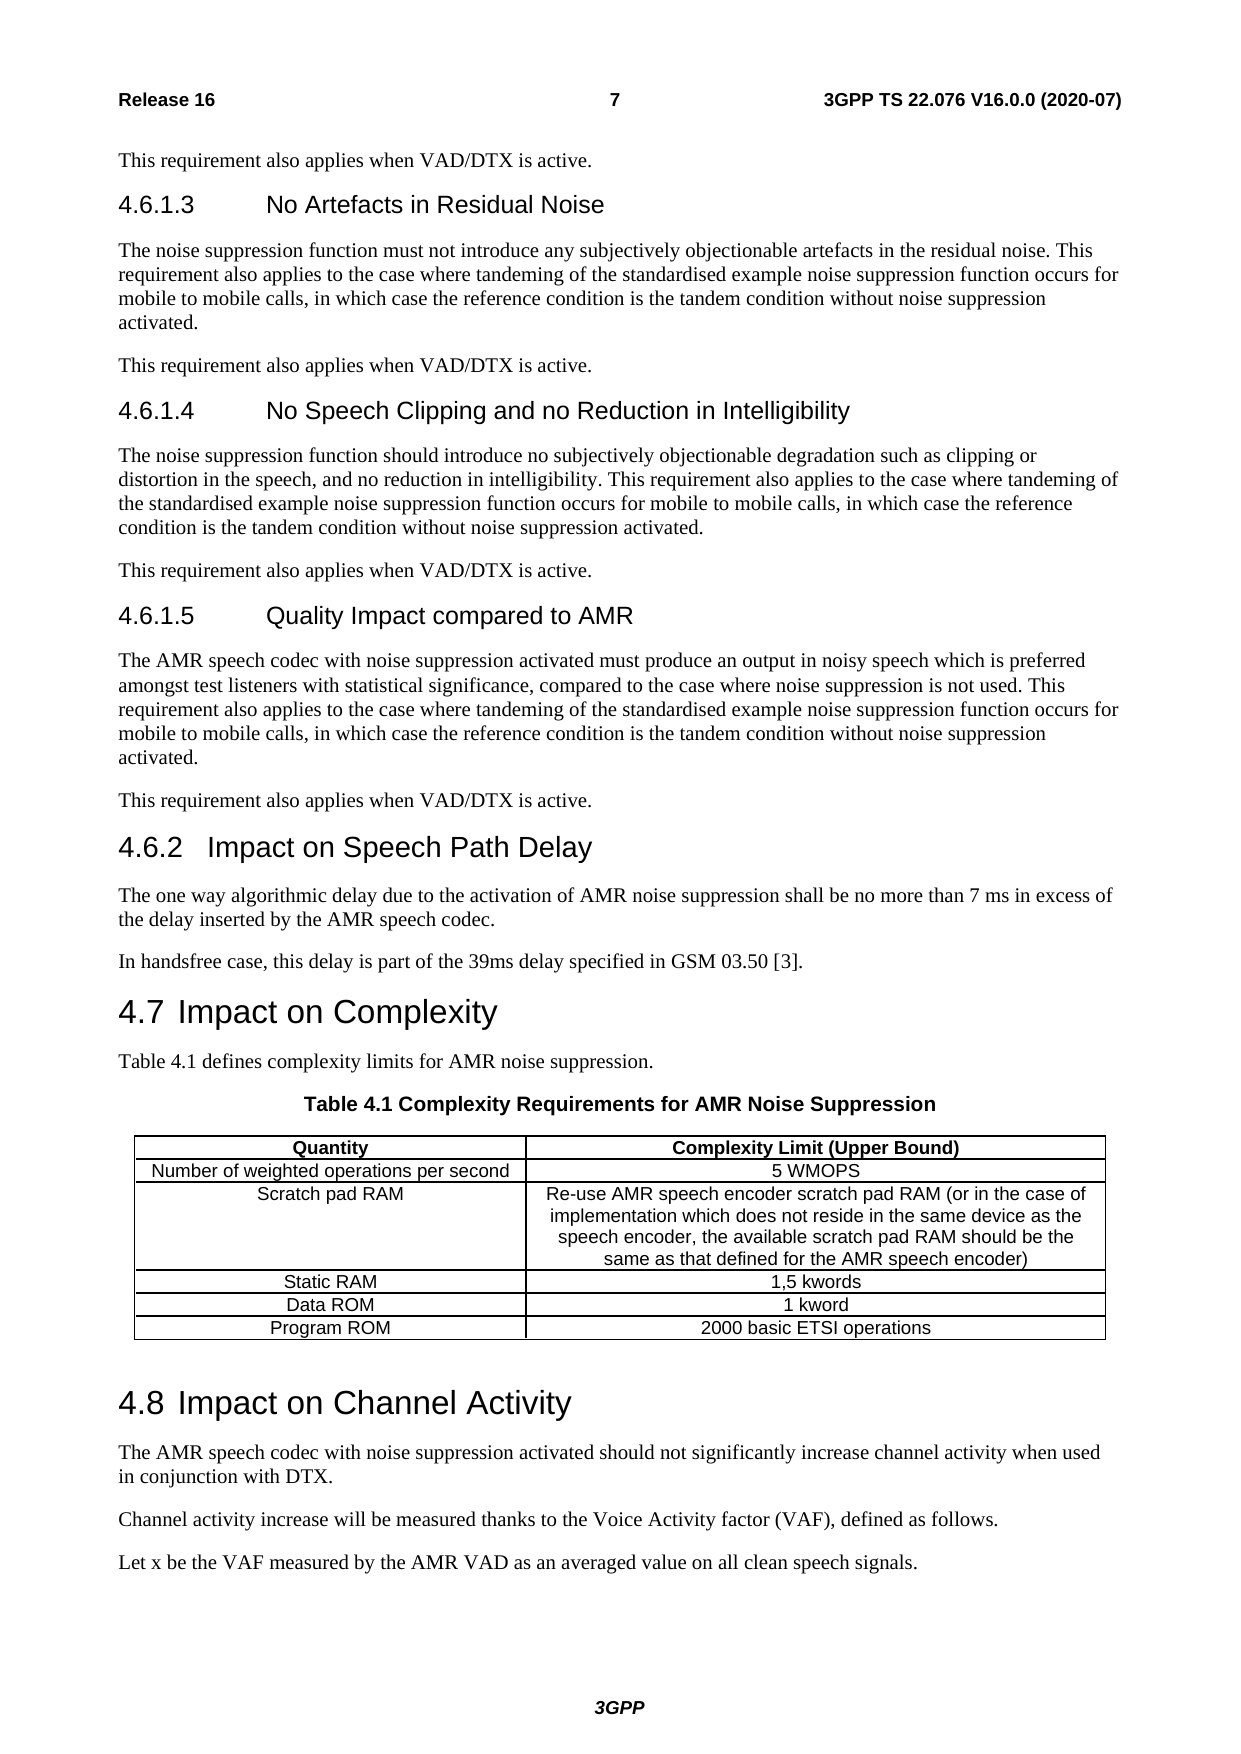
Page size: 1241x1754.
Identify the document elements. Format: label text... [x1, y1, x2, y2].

text The noise suppression function should introduce no subjectively objectionable degradation such as clipping or distortion in the speech, and no reduction in intelligibility. This requirement also applies to the case where tandeming of the standardised example noise suppression function occurs for mobile to mobile calls, in which case the reference condition is the tandem condition without noise suppression activated. [118, 443, 1122, 539]
text Table 4.1 defines complexity limits for AMR noise suppression. [118, 1049, 1122, 1073]
table_cell 1 kword [527, 1294, 1105, 1315]
table_cell Program ROM [135, 1316, 525, 1338]
table_cell Scratch pad RAM [135, 1182, 525, 1269]
table_cell Number of weighted operations per second [135, 1159, 525, 1181]
text This requirement also applies when VAD/DTX is active. [118, 147, 1122, 172]
text Channel activity increase will be measured thanks to the Voice Activity factor (VAF), defined as follows. [118, 1507, 1122, 1531]
text This requirement also applies when VAD/DTX is active. [118, 787, 1122, 812]
subtitle 4.6.2 Impact on Speech Path Delay [118, 830, 1122, 864]
table_header Complexity Limit (Upper Bound) [527, 1137, 1105, 1158]
subtitle 4.7 Impact on Complexity [118, 992, 1122, 1031]
text This requirement also applies when VAD/DTX is active. [118, 558, 1122, 582]
text The AMR speech codec with noise suppression activated must produce an output in noisy speech which is preferred amongst test listeners with statistical significance, compared to the case where noise suppression is not used. This requirement also applies to the case where tandeming of the standardised example noise suppression function occurs for mobile to mobile calls, in which case the reference condition is the tandem condition without noise suppression activated. [118, 648, 1122, 769]
text The one way algorithmic delay due to the activation of AMR noise suppression shall be no more than 7 ms in excess of the delay inserted by the AMR speech codec. [118, 883, 1122, 931]
subtitle 4.6.1.4 No Speech Clipping and no Reduction in Intelligibility [118, 396, 1122, 424]
table_header Quantity [135, 1137, 525, 1158]
text This requirement also applies when VAD/DTX is active. [118, 353, 1122, 377]
subtitle 4.6.1.3 No Artefacts in Residual Noise [118, 190, 1122, 219]
text The noise suppression function must not introduce any subjectively objectionable artefacts in the residual noise. This requirement also applies to the case where tandeming of the standardised example noise suppression function occurs for mobile to mobile calls, in which case the reference condition is the tandem condition without noise suppression activated. [118, 238, 1122, 334]
subtitle 4.6.1.5 Quality Impact compared to AMR [118, 601, 1122, 630]
table_cell Static RAM [135, 1270, 525, 1292]
subtitle 4.8 Impact on Channel Activity [118, 1383, 1122, 1421]
table_cell 5 WMOPS [527, 1160, 1105, 1181]
table_cell 1,5 kwords [527, 1271, 1105, 1292]
text In handsfree case, this delay is part of the 39ms delay specified in GSM 03.50 [3]. [118, 949, 1122, 973]
table_cell Re-use AMR speech encoder scratch pad RAM (or in the case of implementation which does not reside in the same device as the speech encoder, the available scratch pad RAM should be the same as that defined for the AMR speech encoder) [527, 1183, 1105, 1269]
text Let x be the VAF measured by the AMR VAD as an averaged value on all clean speech signals. [118, 1550, 1122, 1574]
table_cell 2000 basic ETSI operations [527, 1317, 1105, 1338]
text The AMR speech codec with noise suppression activated should not significantly increase channel activity when used in conjunction with DTX. [118, 1440, 1122, 1488]
table_cell Data ROM [135, 1293, 525, 1315]
text Table 4.1 Complexity Requirements for AMR Noise Suppression [118, 1092, 1122, 1116]
